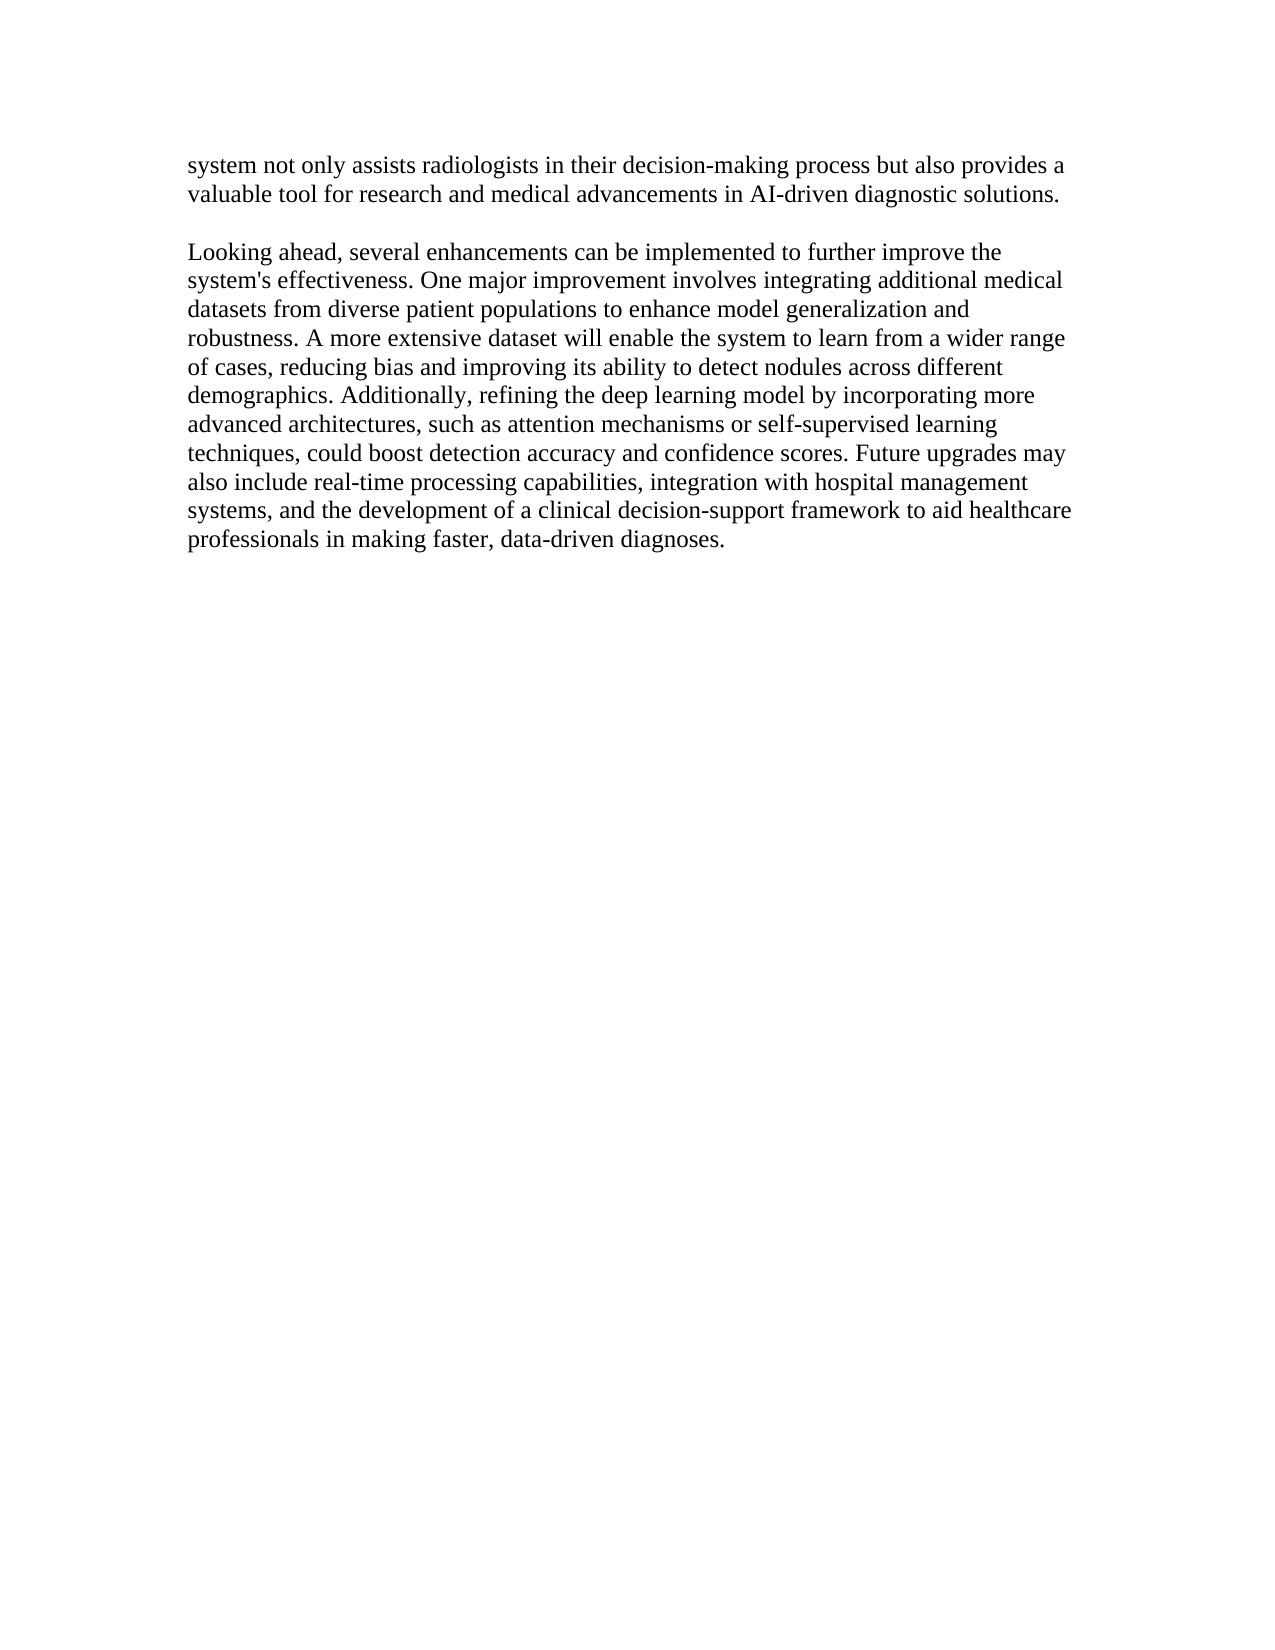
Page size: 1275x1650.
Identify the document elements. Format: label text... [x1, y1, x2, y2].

text Looking ahead, several enhancements can be implemented to further improve the system's effectiveness. One major improvement involves integrating additional medical datasets from diverse patient populations to enhance model generalization and robustness. A more extensive dataset will enable the system to learn from a wider range of cases, reducing bias and improving its ability to detect nodules across different demographics. Additionally, refining the deep learning model by incorporating more advanced architectures, such as attention mechanisms or self-supervised learning techniques, could boost detection accuracy and confidence scores. Future upgrades may also include real-time processing capabilities, integration with hospital management systems, and the development of a clinical decision-support framework to aid healthcare professionals in making faster, data-driven diagnoses. [187, 237, 1087, 553]
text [187, 150, 1087, 207]
